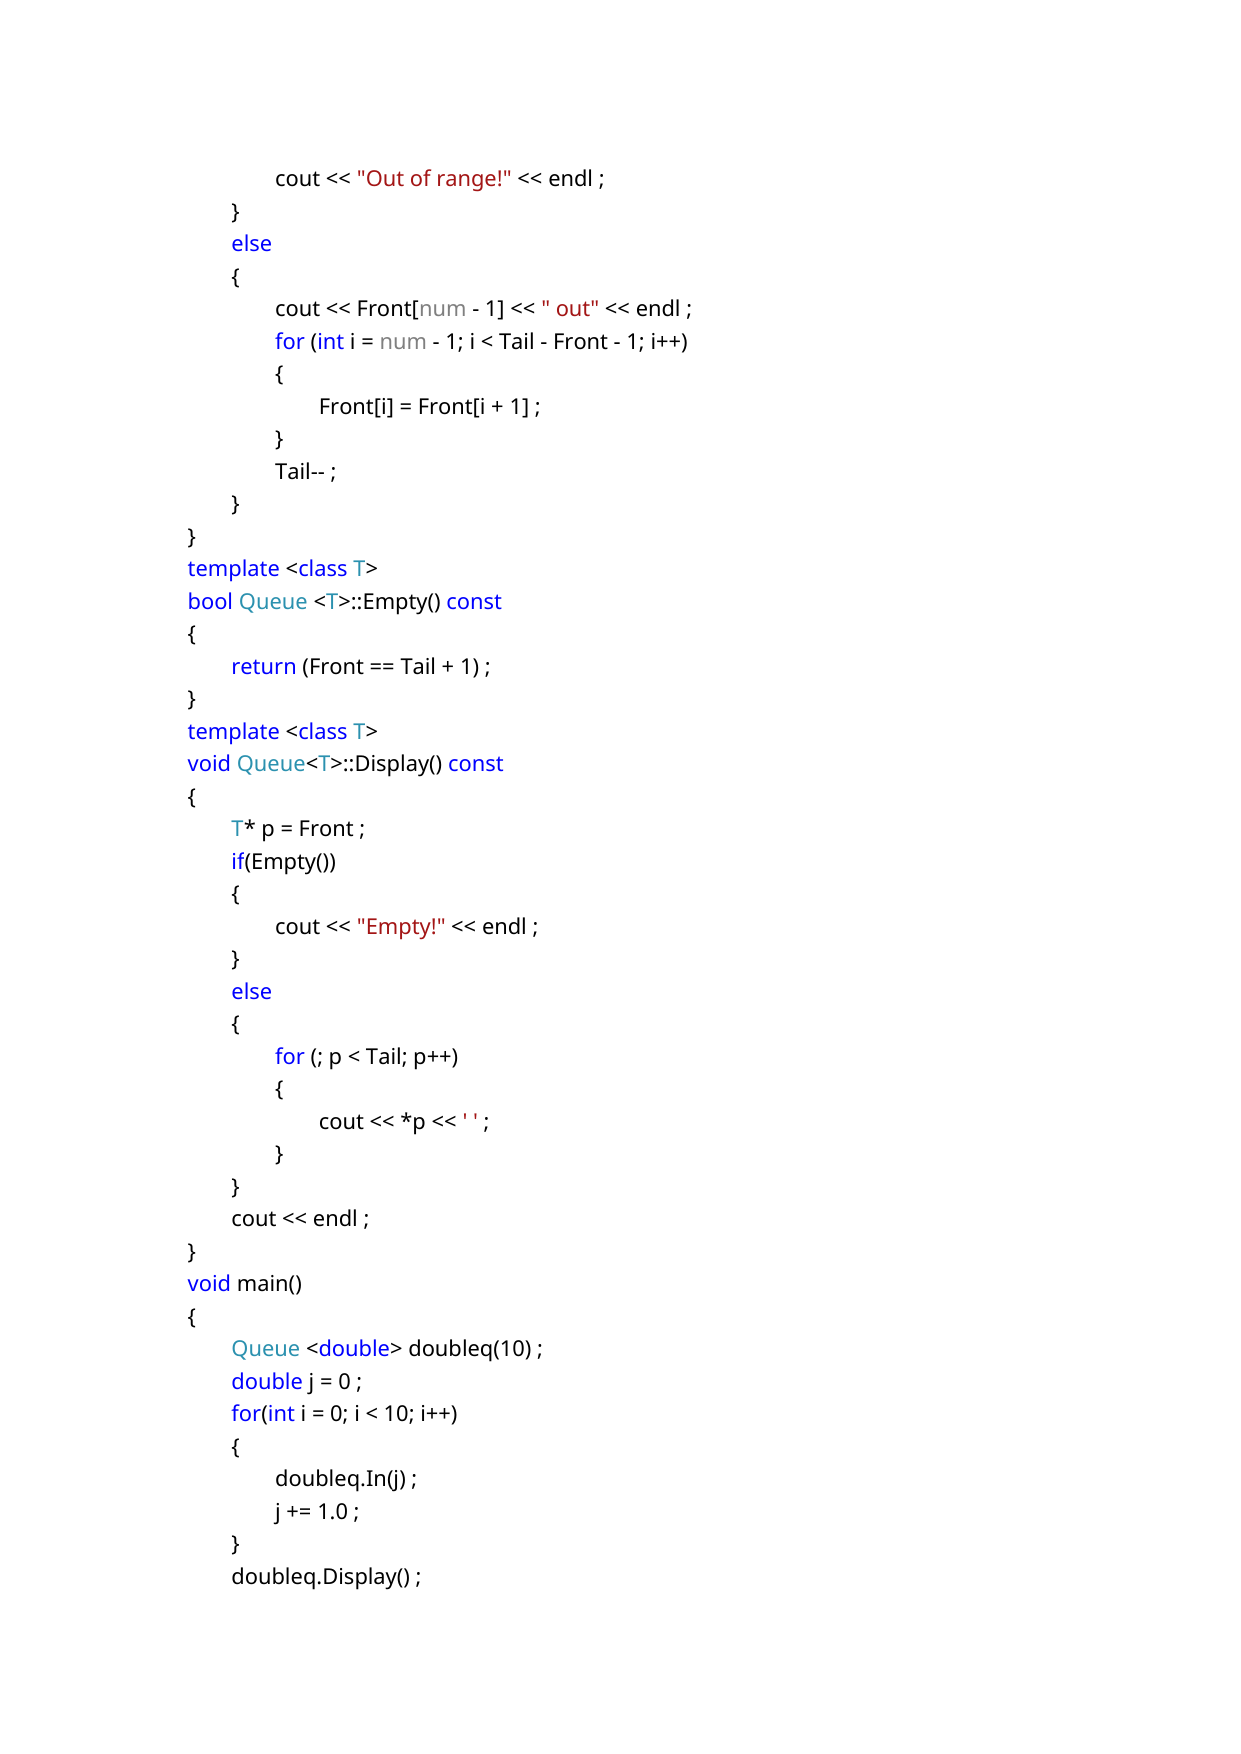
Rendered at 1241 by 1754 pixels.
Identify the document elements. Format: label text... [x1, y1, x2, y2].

text j += 1.0 ; [187, 1494, 1053, 1527]
text template <class T> [187, 552, 1053, 584]
text cout << endl ; [187, 1202, 1053, 1234]
text for (int i = num - 1; i < Tail - Front - 1; i++) [187, 324, 1053, 357]
text } [187, 487, 1053, 519]
text for(int i = 0; i < 10; i++) [187, 1397, 1053, 1429]
text } [187, 1234, 1053, 1267]
text } [187, 422, 1053, 454]
text { [187, 1429, 1053, 1462]
text { [187, 877, 1053, 909]
text void main() [187, 1267, 1053, 1299]
text } [187, 1169, 1053, 1202]
text } [187, 942, 1053, 974]
text } [187, 194, 1053, 227]
text { [187, 1072, 1053, 1104]
text } [187, 682, 1053, 714]
text cout << "Empty!" << endl ; [187, 909, 1053, 942]
text { [187, 259, 1053, 292]
text else [187, 227, 1053, 259]
text T* p = Front ; [187, 812, 1053, 844]
text return (Front == Tail + 1) ; [187, 649, 1053, 682]
text cout << Front[num - 1] << " out" << endl ; [187, 292, 1053, 324]
text void Queue<T>::Display() const [187, 747, 1053, 779]
text } [187, 1137, 1053, 1169]
text cout << "Out of range!" << endl ; [187, 162, 1053, 194]
text } [187, 1527, 1053, 1559]
text Queue <double> doubleq(10) ; [187, 1332, 1053, 1364]
text { [187, 357, 1053, 389]
text { [187, 1007, 1053, 1039]
text Front[i] = Front[i + 1] ; [187, 389, 1053, 422]
text if(Empty()) [187, 844, 1053, 877]
text template <class T> [187, 714, 1053, 747]
text bool Queue <T>::Empty() const [187, 584, 1053, 617]
text } [187, 519, 1053, 552]
text { [187, 779, 1053, 812]
text { [187, 1299, 1053, 1332]
text { [187, 617, 1053, 649]
text for (; p < Tail; p++) [187, 1039, 1053, 1072]
text double j = 0 ; [187, 1364, 1053, 1397]
text else [187, 974, 1053, 1007]
text Tail-- ; [187, 454, 1053, 487]
text doubleq.In(j) ; [187, 1462, 1053, 1494]
text cout << *p << ' ' ; [187, 1104, 1053, 1137]
text doubleq.Display() ; [187, 1559, 1053, 1592]
